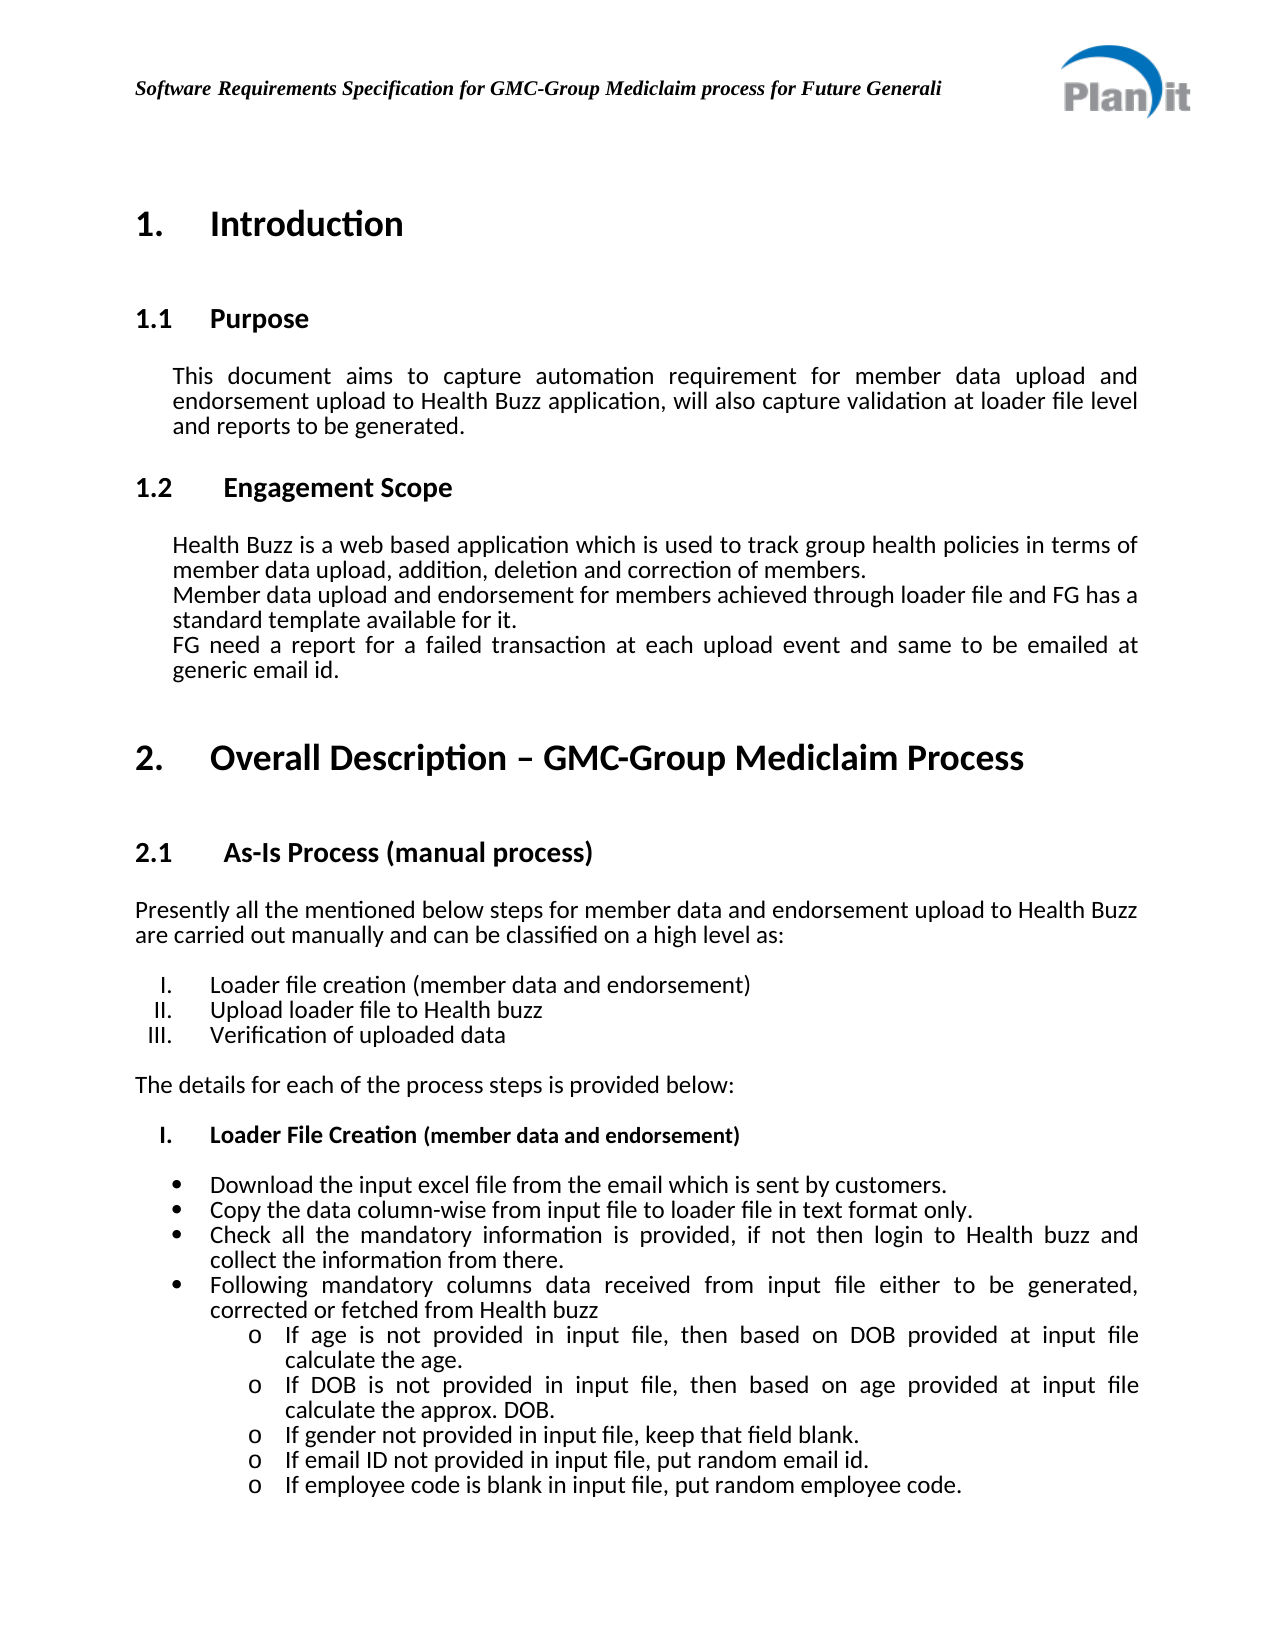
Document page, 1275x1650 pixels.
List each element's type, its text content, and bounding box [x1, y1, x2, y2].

text FG need a report for a failed transaction at each upload event and same to be emailed at generic email id. [172, 634, 1140, 684]
subtitle Introduction [135, 200, 1140, 246]
list Upload loader file to Health buzz [172, 998, 1140, 1023]
list If employee code is blank in input file, put random employee code. [247, 1473, 1140, 1498]
text Health Buzz is a web based application which is used to track group health policies in terms of member data upload, addition, deletion and correction of members. [172, 534, 1140, 584]
text This document aims to capture automation requirement for member data upload and endorsement upload to Health Buzz application, will also capture validation at loader file level and reports to be generated. [172, 365, 1140, 440]
picture [1061, 31, 1193, 137]
subtitle Overall Description – GMC-Group Mediclaim Process [135, 734, 1140, 779]
text Member data upload and endorsement for members achieved through loader file and FG has a standard template available for it. [172, 584, 1140, 634]
list If DOB is not provided in input file, then based on age provided at input file calculate the approx. DOB. [247, 1373, 1140, 1423]
list If age is not provided in input file, then based on DOB provided at input file calculate the age. [247, 1323, 1140, 1373]
list If gender not provided in input file, keep that field blank. [247, 1423, 1140, 1448]
list If email ID not provided in input file, put random email id. [247, 1448, 1140, 1473]
list Loader File Creation (member data and endorsement) [172, 1123, 1140, 1148]
subtitle Engagement Scope [135, 469, 1140, 504]
text The details for each of the process steps is provided below: [135, 1073, 1140, 1098]
subtitle As-Is Process (manual process) [135, 834, 1140, 869]
list Following mandatory columns data received from input file either to be generated, corrected or fetched from Health buzz [172, 1273, 1140, 1323]
text Presently all the mentioned below steps for member data and endorsement upload to Health Buzz are carried out manually and can be classified on a high level as: [135, 898, 1140, 948]
list Verification of uploaded data [172, 1023, 1140, 1048]
list Loader file creation (member data and endorsement) [172, 973, 1140, 998]
list Check all the mandatory information is provided, if not then login to Health buzz and collect the information from there. [172, 1223, 1140, 1273]
list Download the input excel file from the email which is sent by customers. [172, 1173, 1140, 1198]
subtitle Purpose [135, 300, 1140, 336]
list Copy the data column-wise from input file to loader file in text format only. [172, 1198, 1140, 1223]
